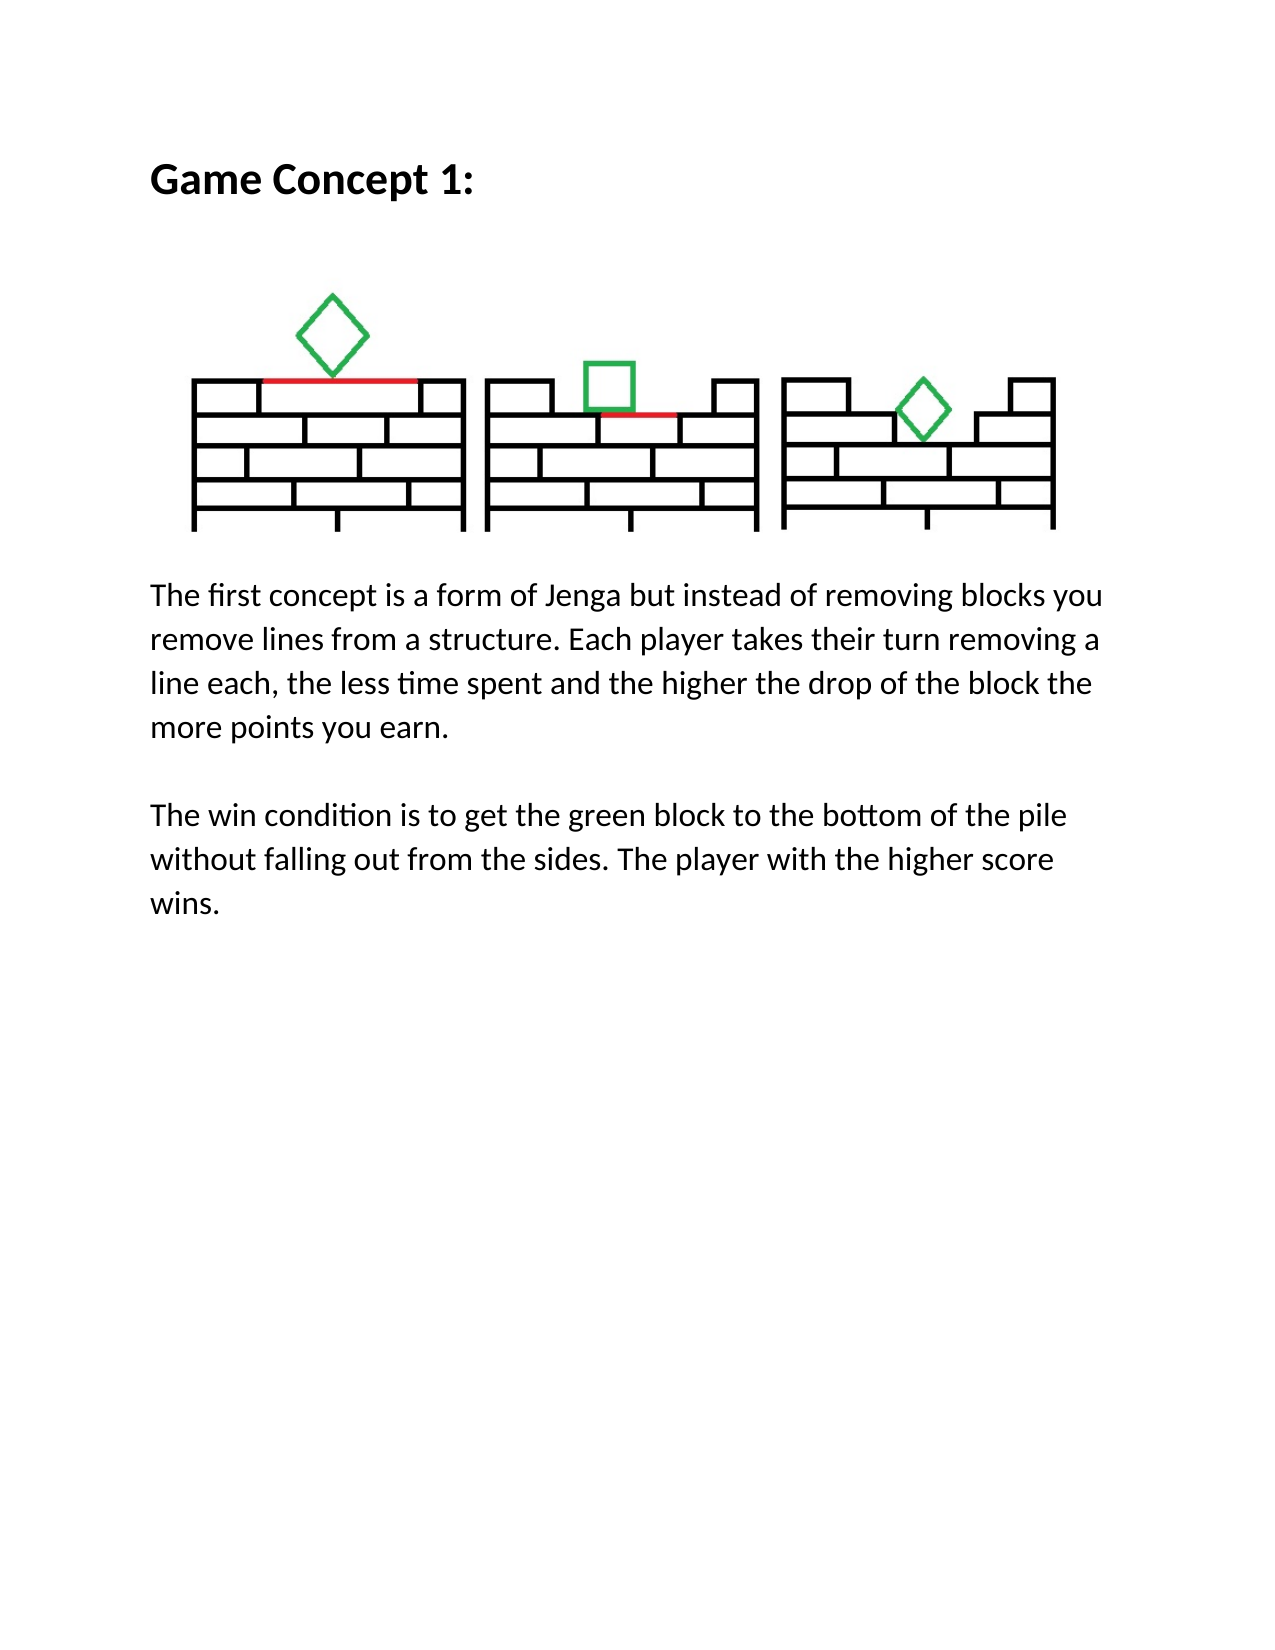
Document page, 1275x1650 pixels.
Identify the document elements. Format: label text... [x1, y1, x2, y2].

picture [150, 227, 1125, 555]
text The first concept is a form of Jenga but instead of removing blocks you remove lines from a structure. Each player takes their turn removing a line each, the less time spent and the higher the drop of the block the more points you earn. The win condition is to get the green block to the bottom of the pile without falling out from the sides. The player with the higher score wins. [150, 574, 1125, 997]
text Game Concept 1: [150, 150, 1125, 206]
